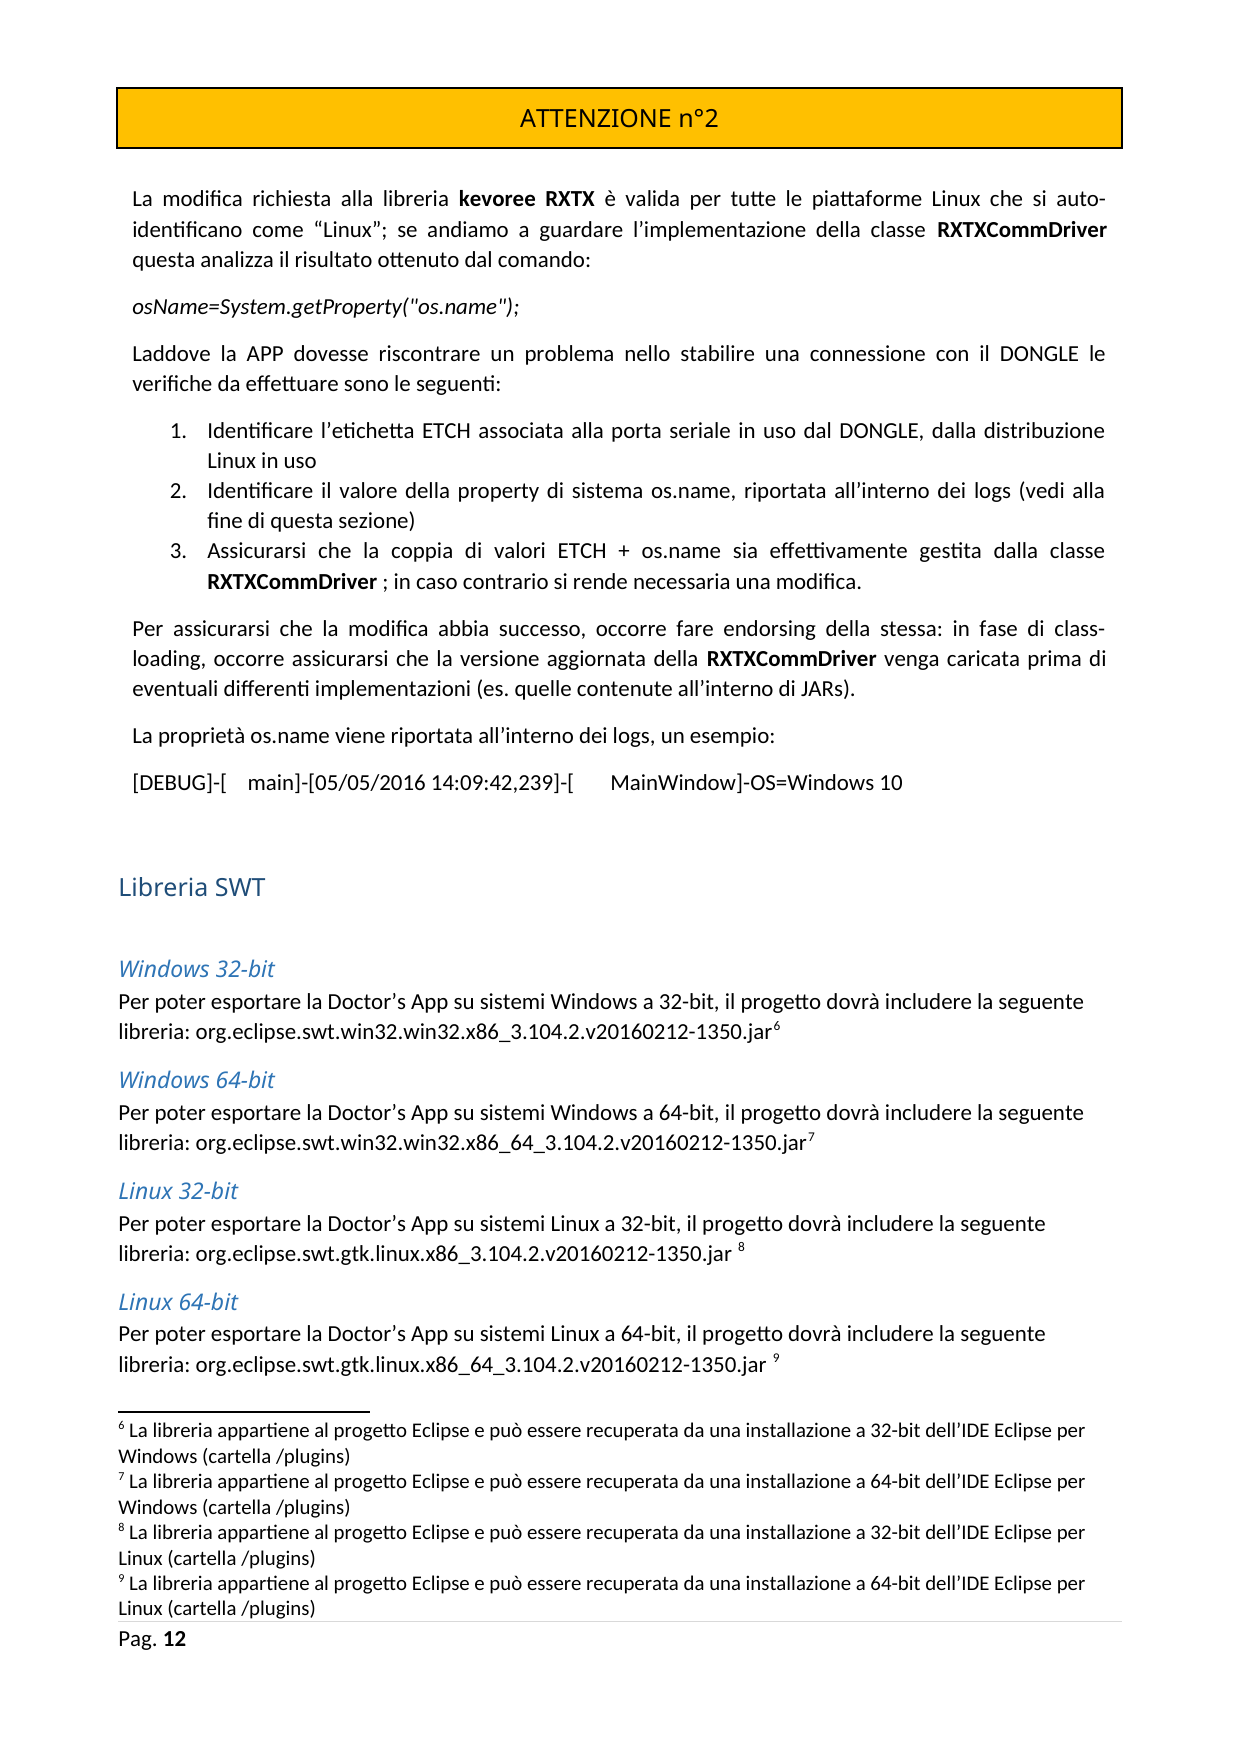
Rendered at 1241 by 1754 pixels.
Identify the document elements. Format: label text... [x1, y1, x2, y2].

subtitle Linux 64-bit [118, 1286, 1122, 1317]
subtitle Windows 64-bit [118, 1064, 1122, 1095]
text Per poter esportare la Doctor’s App su sistemi Windows a 32-bit, il progetto dovrà includere la seguente libreria: org.eclipse.swt.win32.win32.x86_3.104.2.v20160212-1350.jar [118, 987, 1122, 1045]
subtitle Linux 32-bit [118, 1175, 1122, 1206]
subtitle Libreria SWT [118, 870, 1122, 904]
text Per poter esportare la Doctor’s App su sistemi Linux a 64-bit, il progetto dovrà includere la seguente libreria: org.eclipse.swt.gtk.linux.x86_64_3.104.2.v20160212-1350.jar [118, 1319, 1122, 1378]
text Per poter esportare la Doctor’s App su sistemi Linux a 32-bit, il progetto dovrà includere la seguente libreria: org.eclipse.swt.gtk.linux.x86_3.104.2.v20160212-1350.jar [118, 1209, 1122, 1267]
text Per poter esportare la Doctor’s App su sistemi Windows a 64-bit, il progetto dovrà includere la seguente libreria: org.eclipse.swt.win32.win32.x86_64_3.104.2.v20160212-1350.jar [118, 1098, 1122, 1156]
subtitle Windows 32-bit [118, 953, 1122, 984]
